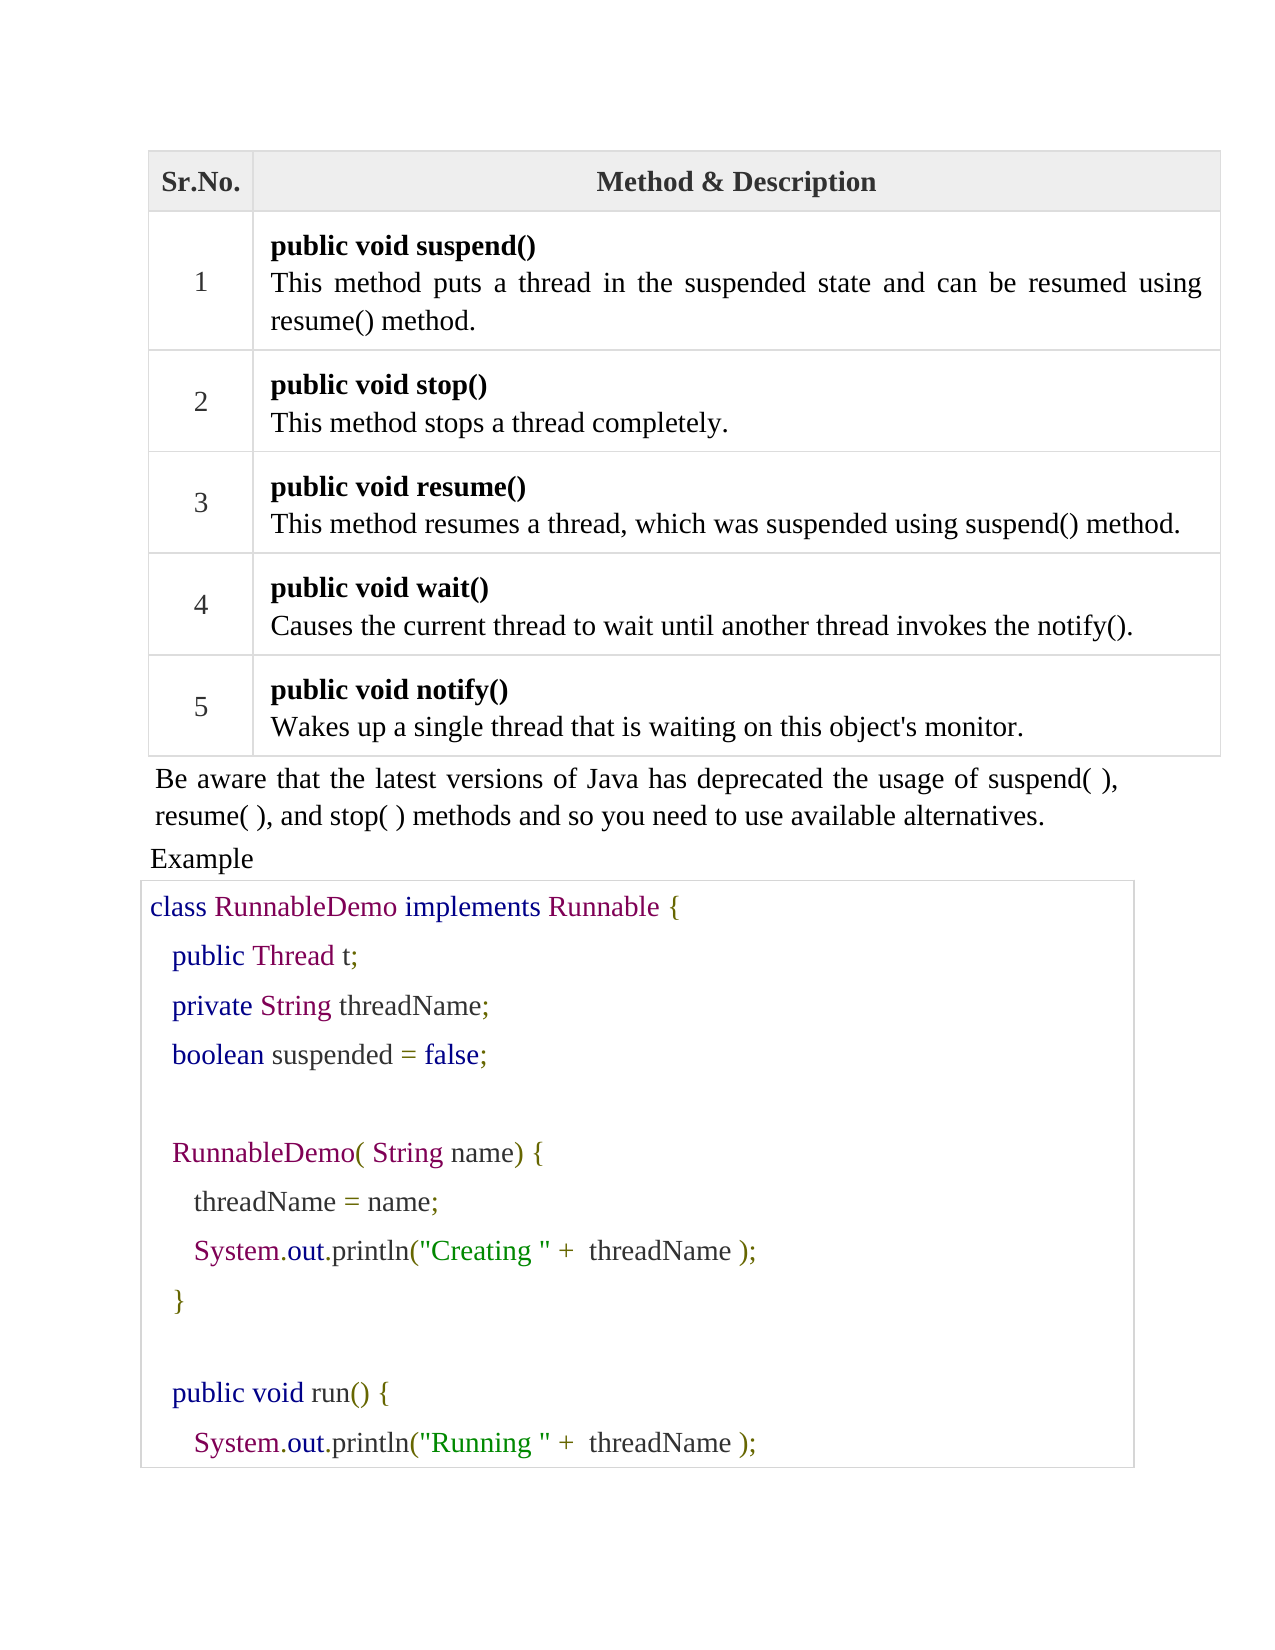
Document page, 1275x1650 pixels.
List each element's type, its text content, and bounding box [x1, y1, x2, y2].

text System.out.println("Creating " + threadName ); [142, 1224, 1133, 1267]
text System.out.println("Running " + threadName ); [142, 1415, 1133, 1467]
text private String threadName; [142, 978, 1133, 1021]
table_cell 2 [149, 351, 252, 451]
text class RunnableDemo implements Runnable { [142, 881, 1133, 923]
text } [142, 1273, 1133, 1316]
text threadName = name; [142, 1174, 1133, 1218]
table_header Sr.No. [149, 152, 252, 210]
text boolean suspended = false; [142, 1027, 1133, 1070]
text public void run() { [142, 1366, 1133, 1409]
table_header Method & Description [254, 152, 1220, 210]
table_cell public void suspend() This method puts a thread in the suspended state and can be resumed using resume() method. [254, 212, 1220, 349]
table_cell public void stop() This method stops a thread completely. [254, 351, 1220, 451]
table_cell 5 [149, 656, 252, 755]
table_cell 1 [149, 212, 252, 349]
table_cell public void resume() This method resumes a thread, which was suspended using suspend() method. [254, 452, 1220, 552]
table_cell 4 [149, 554, 252, 654]
text public Thread t; [142, 929, 1133, 972]
text RunnableDemo( String name) { [142, 1125, 1133, 1169]
text Example [150, 837, 1120, 874]
text Be aware that the latest versions of Java has deprecated the usage of suspend( ), resume( ), and stop( ) methods and so you need to use available alternatives. [155, 757, 1120, 832]
table_cell public void notify() Wakes up a single thread that is waiting on this object's monitor. [254, 656, 1220, 755]
table_cell public void wait() Causes the current thread to wait until another thread invokes the notify(). [254, 554, 1220, 654]
table_cell 3 [149, 452, 252, 552]
